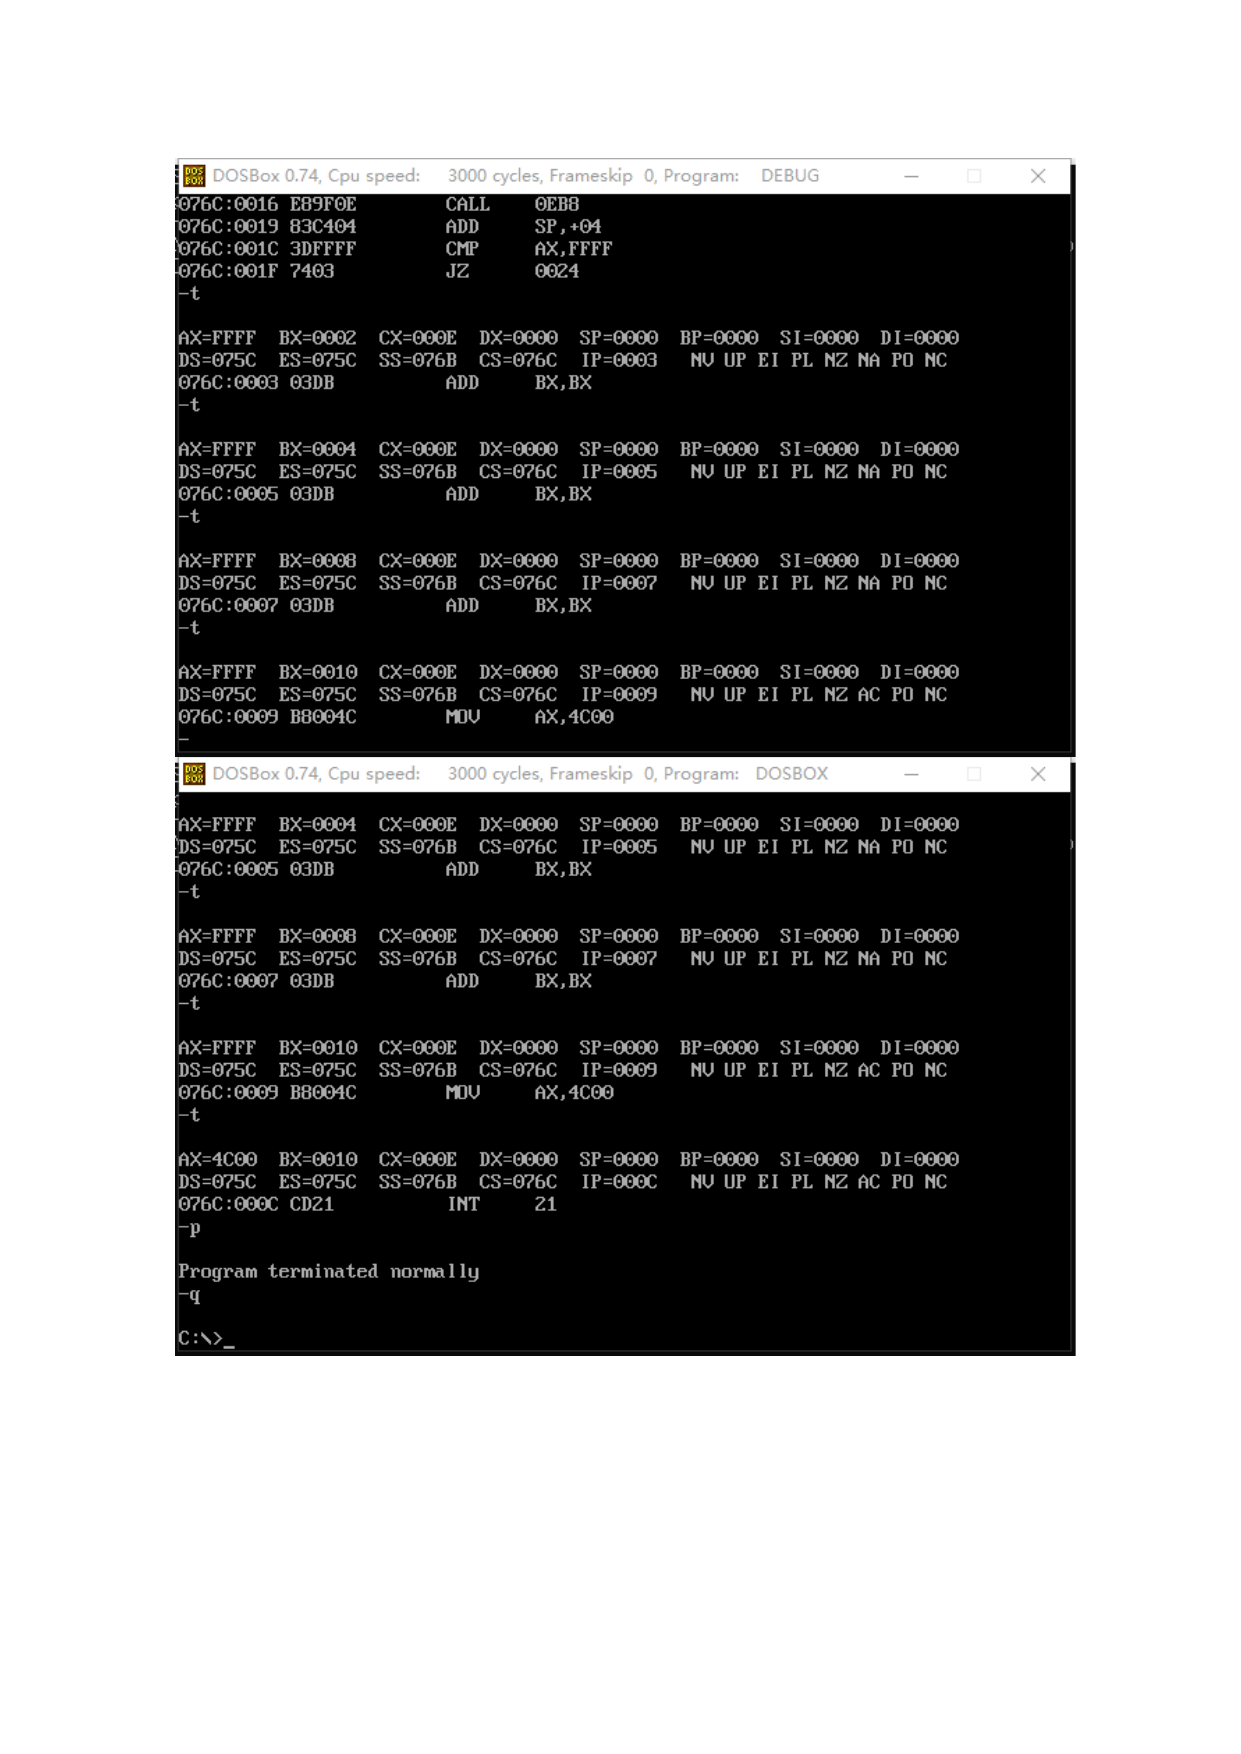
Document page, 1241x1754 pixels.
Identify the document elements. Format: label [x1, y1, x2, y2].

picture [175, 158, 1076, 1356]
